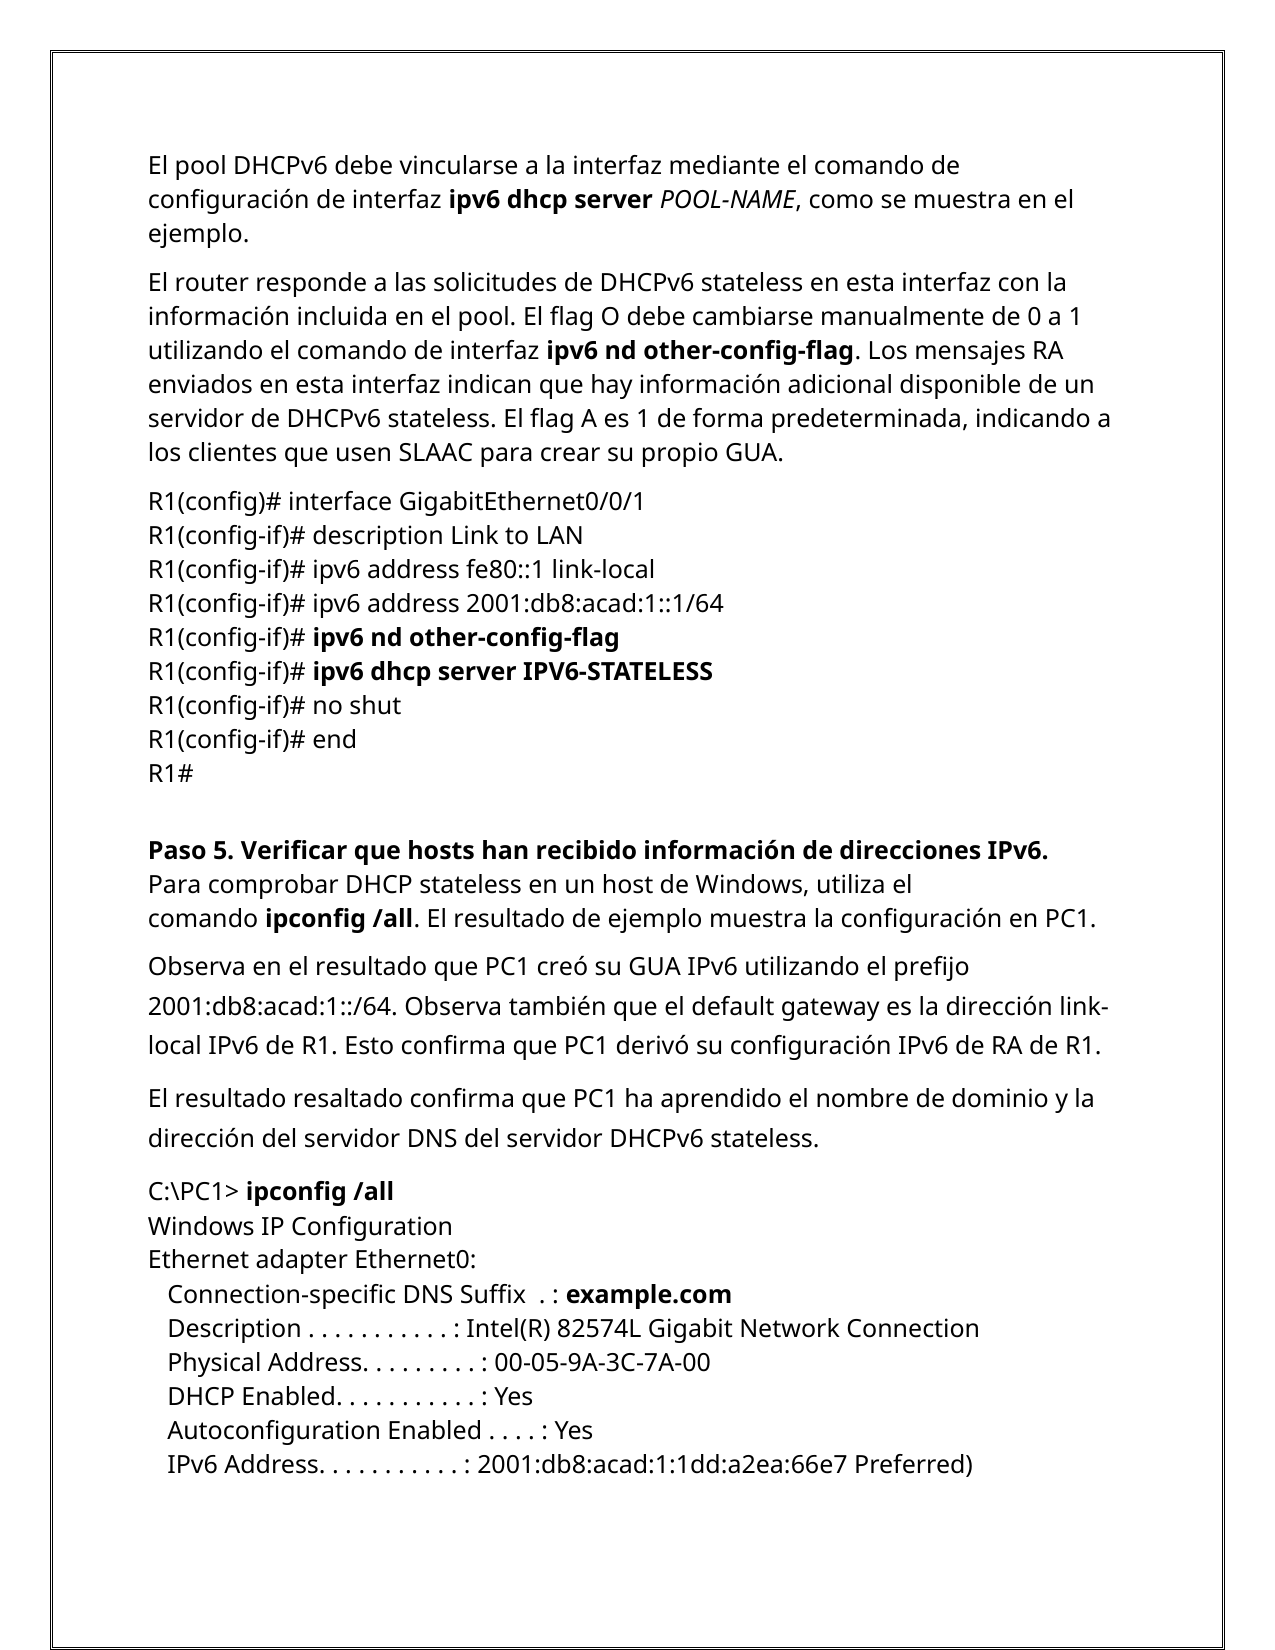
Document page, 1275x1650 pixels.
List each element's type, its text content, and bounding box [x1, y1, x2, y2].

text R1(config-if)# no shut [148, 688, 1127, 722]
text El pool DHCPv6 debe vincularse a la interfaz mediante el comando de configuración de interfaz ipv6 dhcp server POOL-NAME, como se muestra en el ejemplo. [148, 148, 1127, 250]
text Ethernet adapter Ethernet0: [148, 1242, 1127, 1276]
text R1(config-if)# description Link to LAN [148, 517, 1127, 552]
text R1(config-if)# ipv6 address fe80::1 link-local [148, 552, 1127, 586]
text C:\PC1> ipconfig /all [148, 1174, 1127, 1208]
text Para comprobar DHCP stateless en un host de Windows, utiliza el comando ipconfig /all. El resultado de ejemplo muestra la configuración en PC1. [148, 866, 1127, 934]
text Windows IP Configuration [148, 1208, 1127, 1242]
text El resultado resaltado confirma que PC1 ha aprendido el nombre de dominio y la dirección del servidor DNS del servidor DHCPv6 stateless. [148, 1081, 1127, 1154]
text R1(config-if)# ipv6 address 2001:db8:acad:1::1/64 [148, 586, 1127, 620]
text IPv6 Address. . . . . . . . . . . : 2001:db8:acad:1:1dd:a2ea:66e7 Preferred) [148, 1447, 1127, 1481]
text R1(config-if)# end [148, 722, 1127, 756]
text R1(config)# interface GigabitEthernet0/0/1 [148, 483, 1127, 517]
text Observa en el resultado que PC1 creó su GUA IPv6 utilizando el prefijo 2001:db8:acad:1::/64. Observa también que el default gateway es la dirección link-local IPv6 de R1. Esto confirma que PC1 derivó su configuración IPv6 de RA de R1. [148, 949, 1127, 1061]
text Description . . . . . . . . . . . : Intel(R) 82574L Gigabit Network Connection [148, 1310, 1127, 1344]
text R1(config-if)# ipv6 dhcp server IPV6-STATELESS [148, 654, 1127, 688]
text R1# [148, 756, 1127, 790]
text R1(config-if)# ipv6 nd other-config-flag [148, 620, 1127, 654]
text Autoconfiguration Enabled . . . . : Yes [148, 1412, 1127, 1447]
text DHCP Enabled. . . . . . . . . . . : Yes [148, 1378, 1127, 1412]
text Connection-specific DNS Suffix . : example.com [148, 1276, 1127, 1310]
text Physical Address. . . . . . . . . : 00-05-9A-3C-7A-00 [148, 1344, 1127, 1378]
text Paso 5. Verificar que hosts han recibido información de direcciones IPv6. [148, 819, 1127, 866]
text El router responde a las solicitudes de DHCPv6 stateless en esta interfaz con la información incluida en el pool. El flag O debe cambiarse manualmente de 0 a 1 utilizando el comando de interfaz ipv6 nd other-config-flag. Los mensajes RA enviados en esta interfaz indican que hay información adicional disponible de un servidor de DHCPv6 stateless. El flag A es 1 de forma predeterminada, indicando a los clientes que usen SLAAC para crear su propio GUA. [148, 264, 1127, 469]
